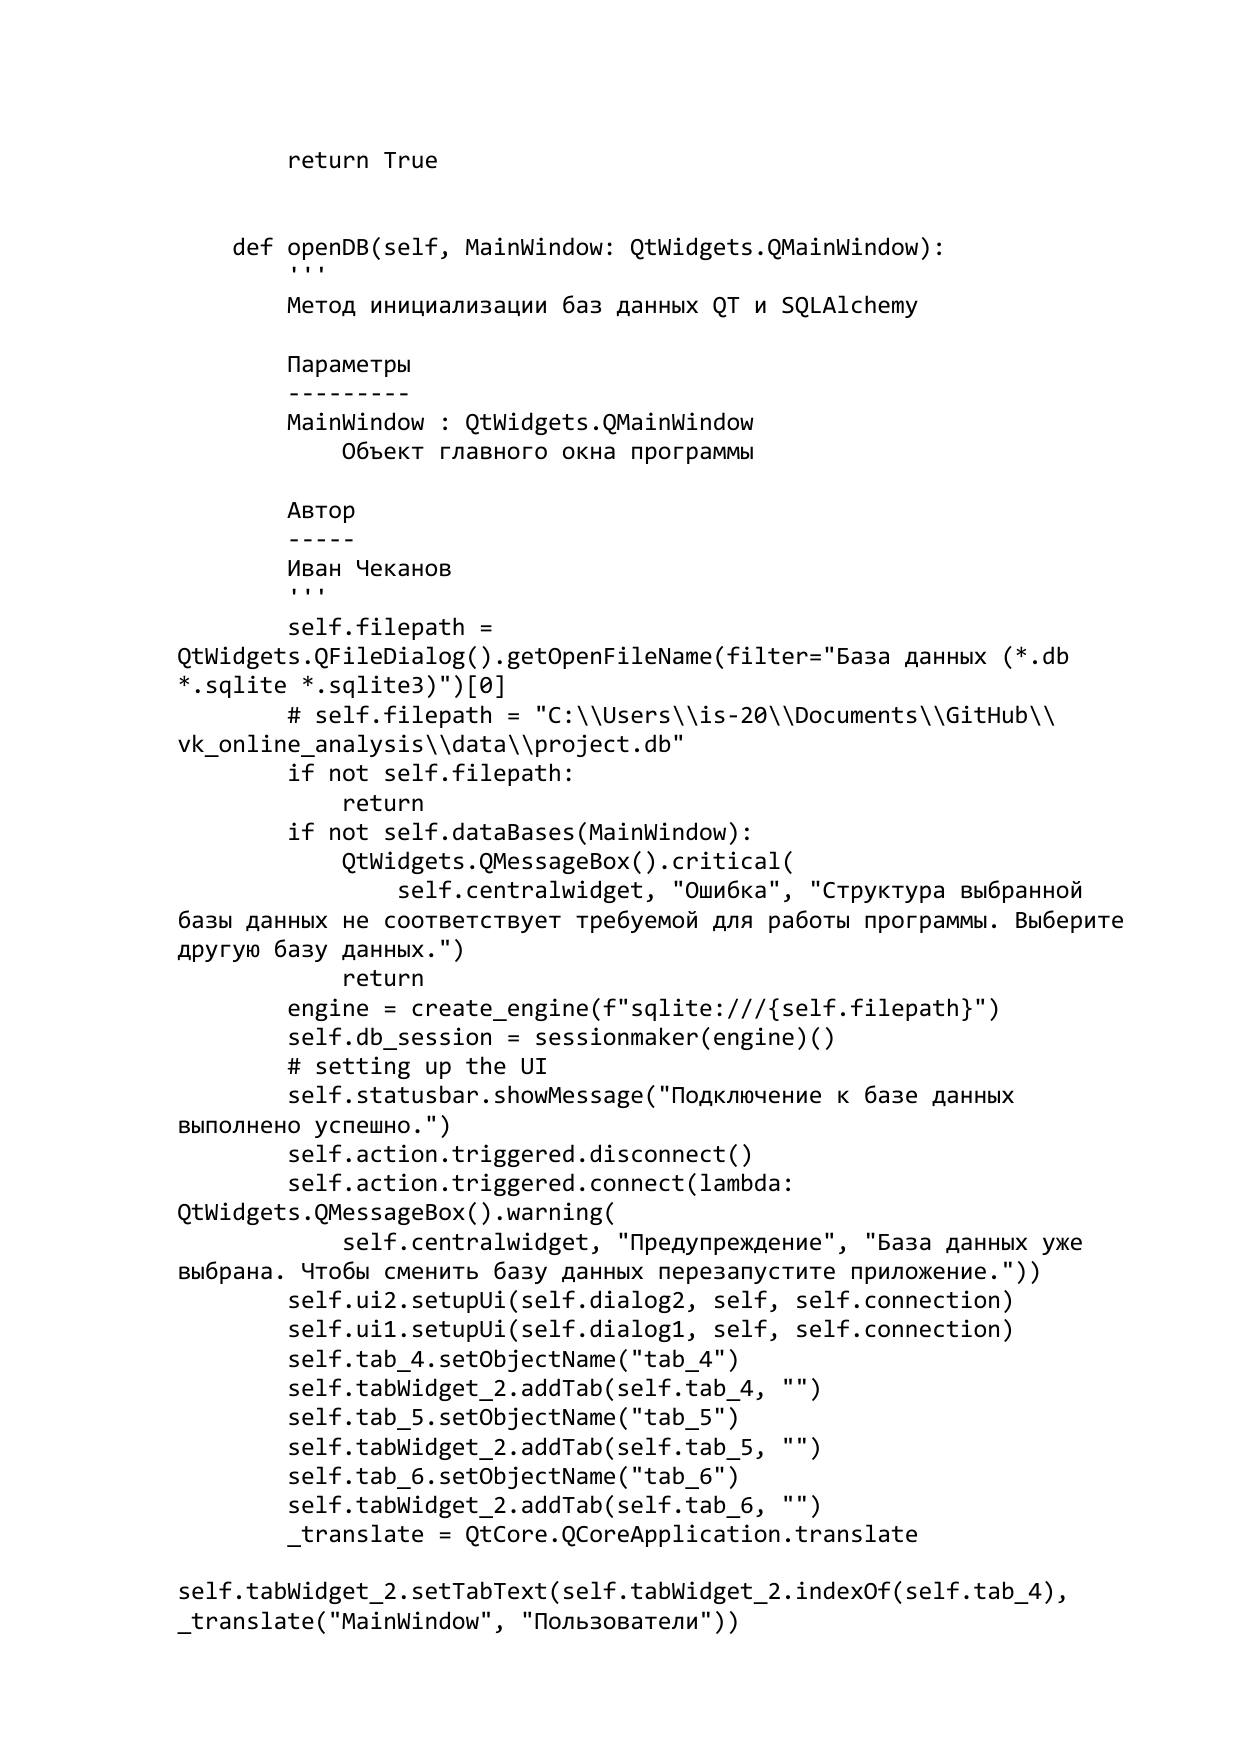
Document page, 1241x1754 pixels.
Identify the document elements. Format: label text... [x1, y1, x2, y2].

text self.centralwidget, "Ошибка", "Структура выбранной базы данных не соответствует требуемой для работы программы. Выберите другую базу данных.") [177, 876, 1152, 964]
text self.ui1.setupUi(self.dialog1, self, self.connection) [177, 1315, 1152, 1344]
text self.action.triggered.disconnect() [177, 1139, 1152, 1169]
text Иван Чеканов [177, 554, 1152, 583]
text self.statusbar.showMessage("Подключение к базе данных выполнено успешно.") [177, 1081, 1152, 1139]
text self.tabWidget_2.addTab(self.tab_5, "") [177, 1432, 1152, 1461]
text return [177, 788, 1152, 817]
text self.tab_5.setObjectName("tab_5") [177, 1403, 1152, 1432]
text Автор [177, 496, 1152, 525]
text self.tabWidget_2.addTab(self.tab_4, "") [177, 1374, 1152, 1403]
text Метод инициализации баз данных QT и SQLAlchemy [177, 291, 1152, 320]
text ''' [177, 261, 1152, 291]
text self.centralwidget, "Предупреждение", "База данных уже выбрана. Чтобы сменить базу данных перезапустите приложение.")) [177, 1227, 1152, 1286]
text # self.filepath = "C:\\Users\\is-20\\Documents\\GitHub\\vk_online_analysis\\data\\project.db" [177, 700, 1152, 759]
text return True [177, 146, 1152, 175]
text MainWindow : QtWidgets.QMainWindow [177, 408, 1152, 437]
text self.tab_6.setObjectName("tab_6") [177, 1461, 1152, 1491]
text self.tab_4.setObjectName("tab_4") [177, 1344, 1152, 1374]
text engine = create_engine(f"sqlite:///{self.filepath}") [177, 993, 1152, 1022]
text self.action.triggered.connect(lambda: QtWidgets.QMessageBox().warning( [177, 1169, 1152, 1227]
text def openDB(self, MainWindow: QtWidgets.QMainWindow): [177, 232, 1152, 261]
text self.ui2.setupUi(self.dialog2, self, self.connection) [177, 1286, 1152, 1315]
text Объект главного окна программы [177, 437, 1152, 466]
text self.db_session = sessionmaker(engine)() [177, 1022, 1152, 1052]
text self.filepath = QtWidgets.QFileDialog().getOpenFileName(filter="База данных (*.db *.sqlite *.sqlite3)")[0] [177, 613, 1152, 700]
text ''' [177, 583, 1152, 613]
text # setting up the UI [177, 1052, 1152, 1081]
text --------- [177, 378, 1152, 408]
text QtWidgets.QMessageBox().critical( [177, 847, 1152, 876]
text ----- [177, 525, 1152, 554]
text _translate = QtCore.QCoreApplication.translate [177, 1520, 1152, 1549]
text if not self.dataBases(MainWindow): [177, 817, 1152, 847]
text Параметры [177, 349, 1152, 378]
text self.tabWidget_2.addTab(self.tab_6, "") [177, 1491, 1152, 1520]
text return [177, 964, 1152, 993]
text self.tabWidget_2.setTabText(self.tabWidget_2.indexOf(self.tab_4), _translate("MainWindow", "Пользователи")) [177, 1549, 1152, 1636]
text if not self.filepath: [177, 759, 1152, 788]
